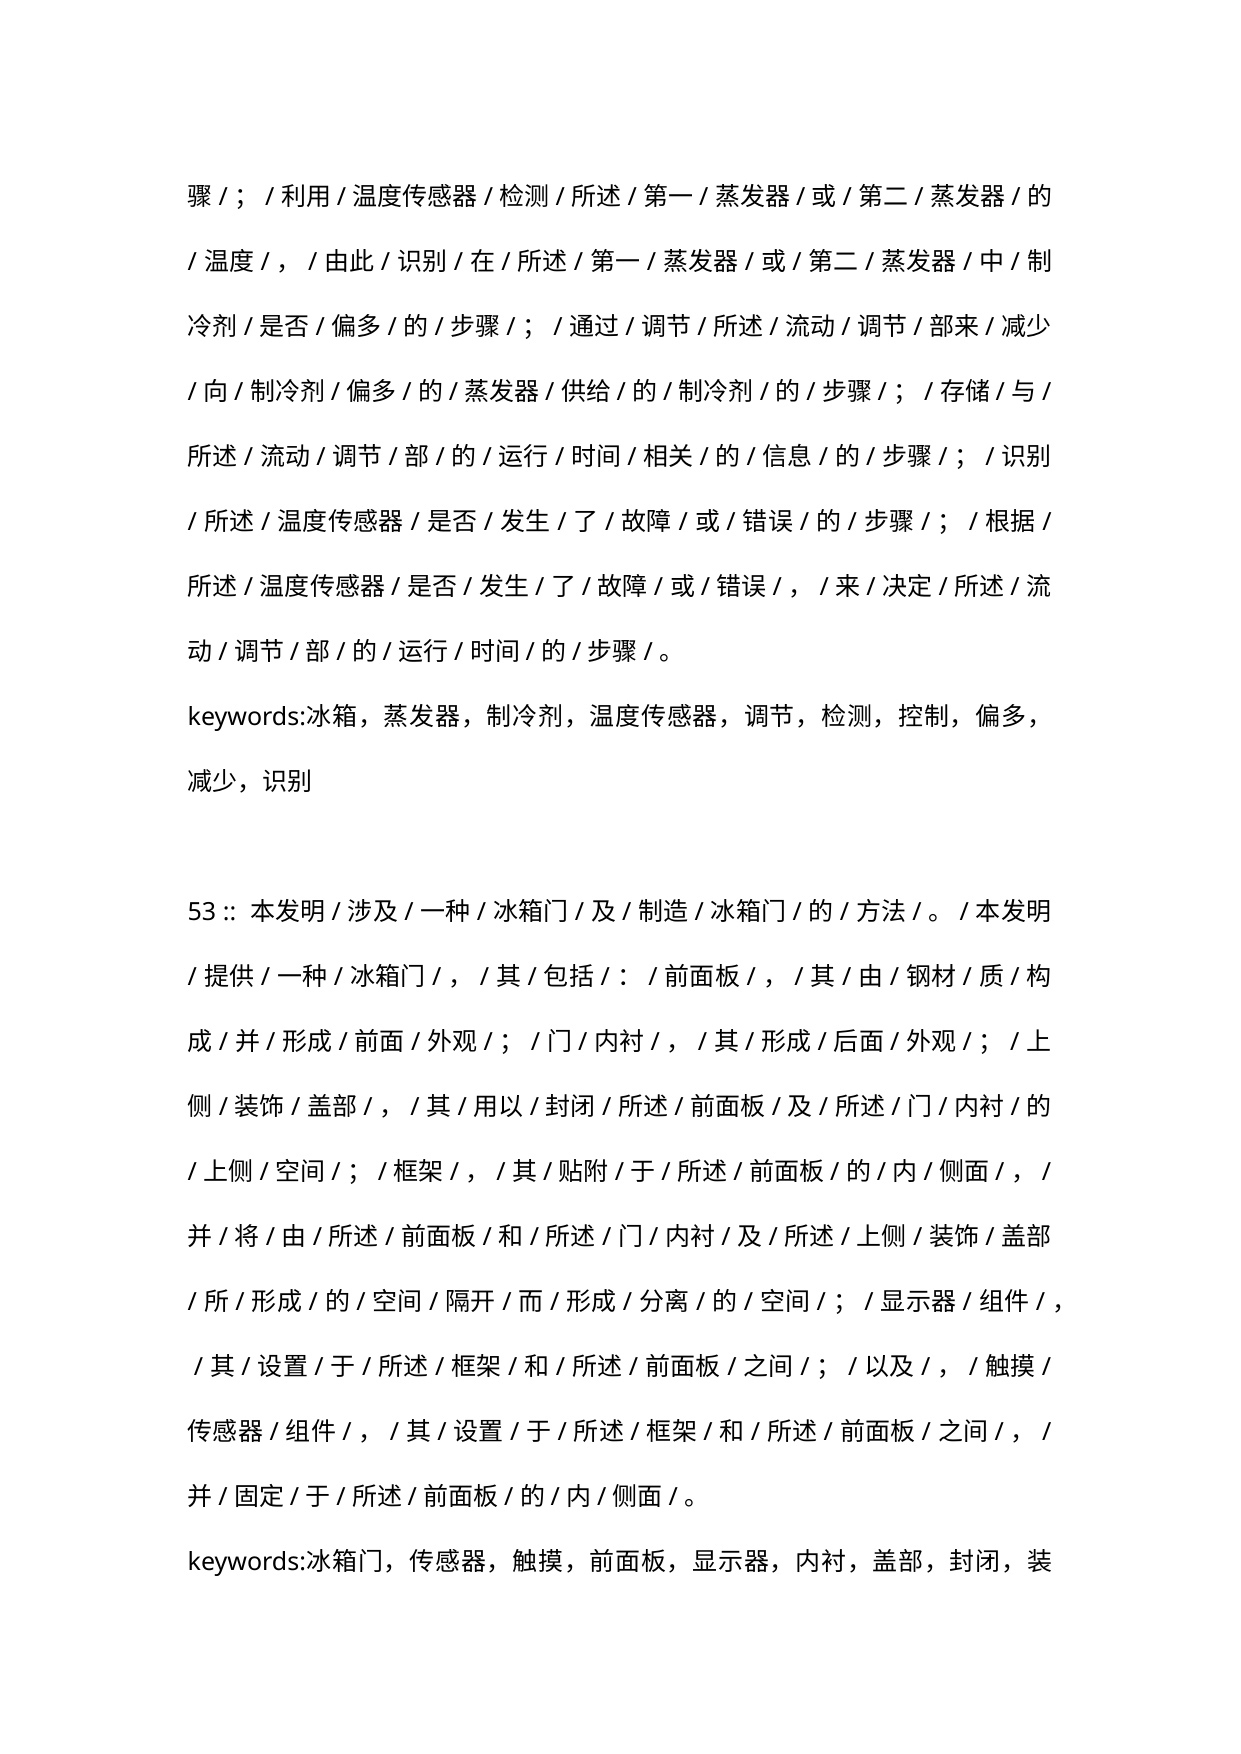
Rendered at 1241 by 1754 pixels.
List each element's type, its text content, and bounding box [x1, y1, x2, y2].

text 53 :: 本发明 / 涉及 / 一种 / 冰箱门 / 及 / 制造 / 冰箱门 / 的 / 方法 / 。 / 本发明 / 提供 / 一种 / 冰箱门 / ， / 其 / 包括 / ： / 前面板 / ， / 其 / 由 / 钢材 / 质 / 构成 / 并 / 形成 / 前面 / 外观 / ； / 门 / 内衬 / ， / 其 / 形成 / 后面 / 外观 / ； / 上侧 / 装饰 / 盖部 / ， / 其 / 用以 / 封闭 / 所述 / 前面板 / 及 / 所述 / 门 / 内衬 / 的 / 上侧 / 空间 / ； / 框架 / ， / 其 / 贴附 / 于 / 所述 / 前面板 / 的 / 内 / 侧面 / ， / 并 / 将 / 由 / 所述 / 前面板 / 和 / 所述 / 门 / 内衬 / 及 / 所述 / 上侧 / 装饰 / 盖部 / 所 / 形成 / 的 / 空间 / 隔开 / 而 / 形成 / 分离 / 的 / 空间 / ； / 显示器 / 组件 / ， / 其 / 设置 / 于 / 所述 / 框架 / 和 / 所述 / 前面板 / 之间 / ； / 以及 / ， / 触摸 / 传感器 / 组件 / ， / 其 / 设置 / 于 / 所述 / 框架 / 和 / 所述 / 前面板 / 之间 / ， / 并 / 固定 / 于 / 所述 / 前面板 / 的 / 内 / 侧面 / 。 [187, 877, 1053, 1527]
text keywords:冰箱，蒸发器，制冷剂，温度传感器，调节，检测，控制，偏多，减少，识别 [187, 682, 1053, 812]
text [187, 1527, 1053, 1592]
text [187, 162, 1053, 682]
